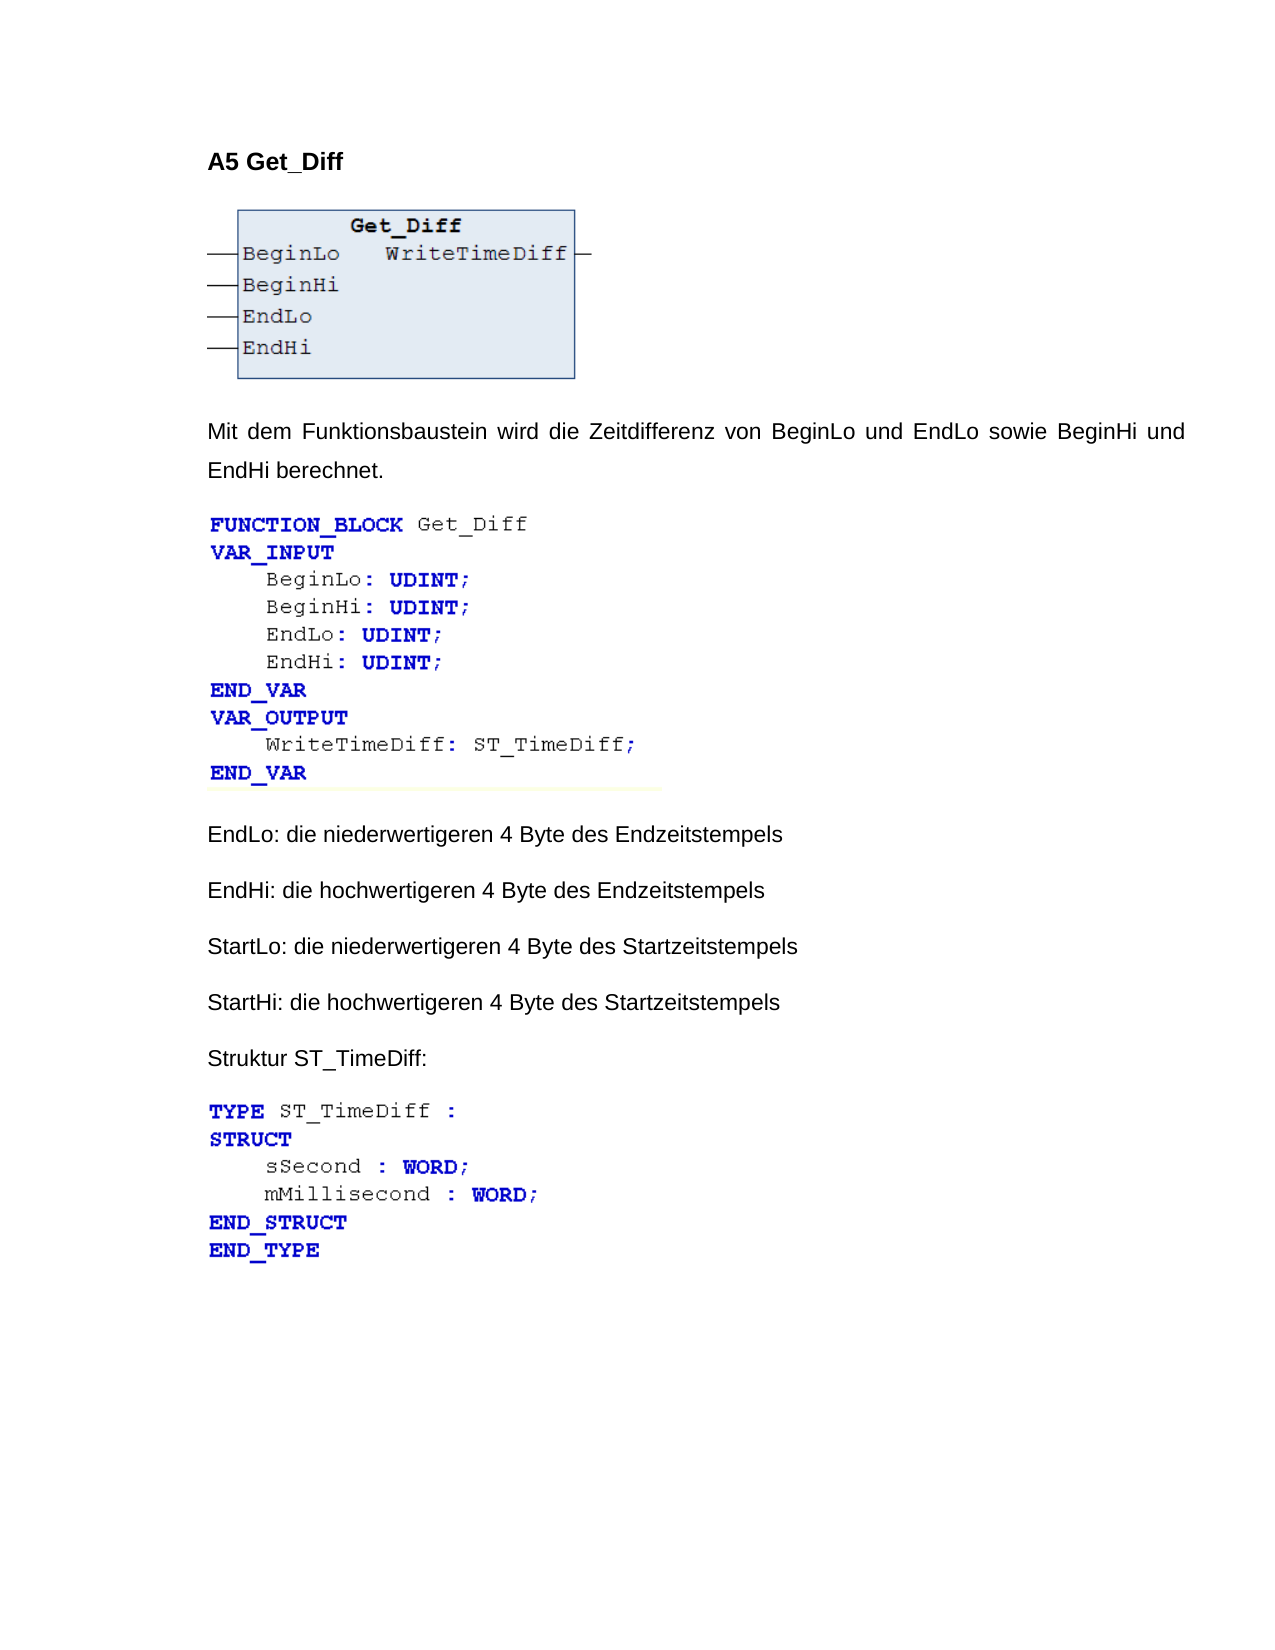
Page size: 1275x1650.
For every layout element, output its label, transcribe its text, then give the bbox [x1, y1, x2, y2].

text EndLo: die niederwertigeren 4 Byte des Endzeitstempels [207, 821, 1186, 847]
picture [207, 1101, 550, 1276]
picture [207, 513, 662, 791]
text Struktur ST_TimeDiff: [207, 1045, 1186, 1072]
text EndHi: die hochwertigeren 4 Byte des Endzeitstempels [207, 877, 1186, 903]
text A5 Get_Diff [207, 147, 1186, 176]
text StartLo: die niederwertigeren 4 Byte des Startzeitstempels [207, 933, 1186, 959]
text StartHi: die hochwertigeren 4 Byte des Startzeitstempels [207, 989, 1186, 1016]
picture [207, 206, 598, 388]
text Mit dem Funktionsbaustein wird die Zeitdifferenz von BeginLo und EndLo sowie BeginHi und EndHi berechnet. [207, 418, 1186, 484]
